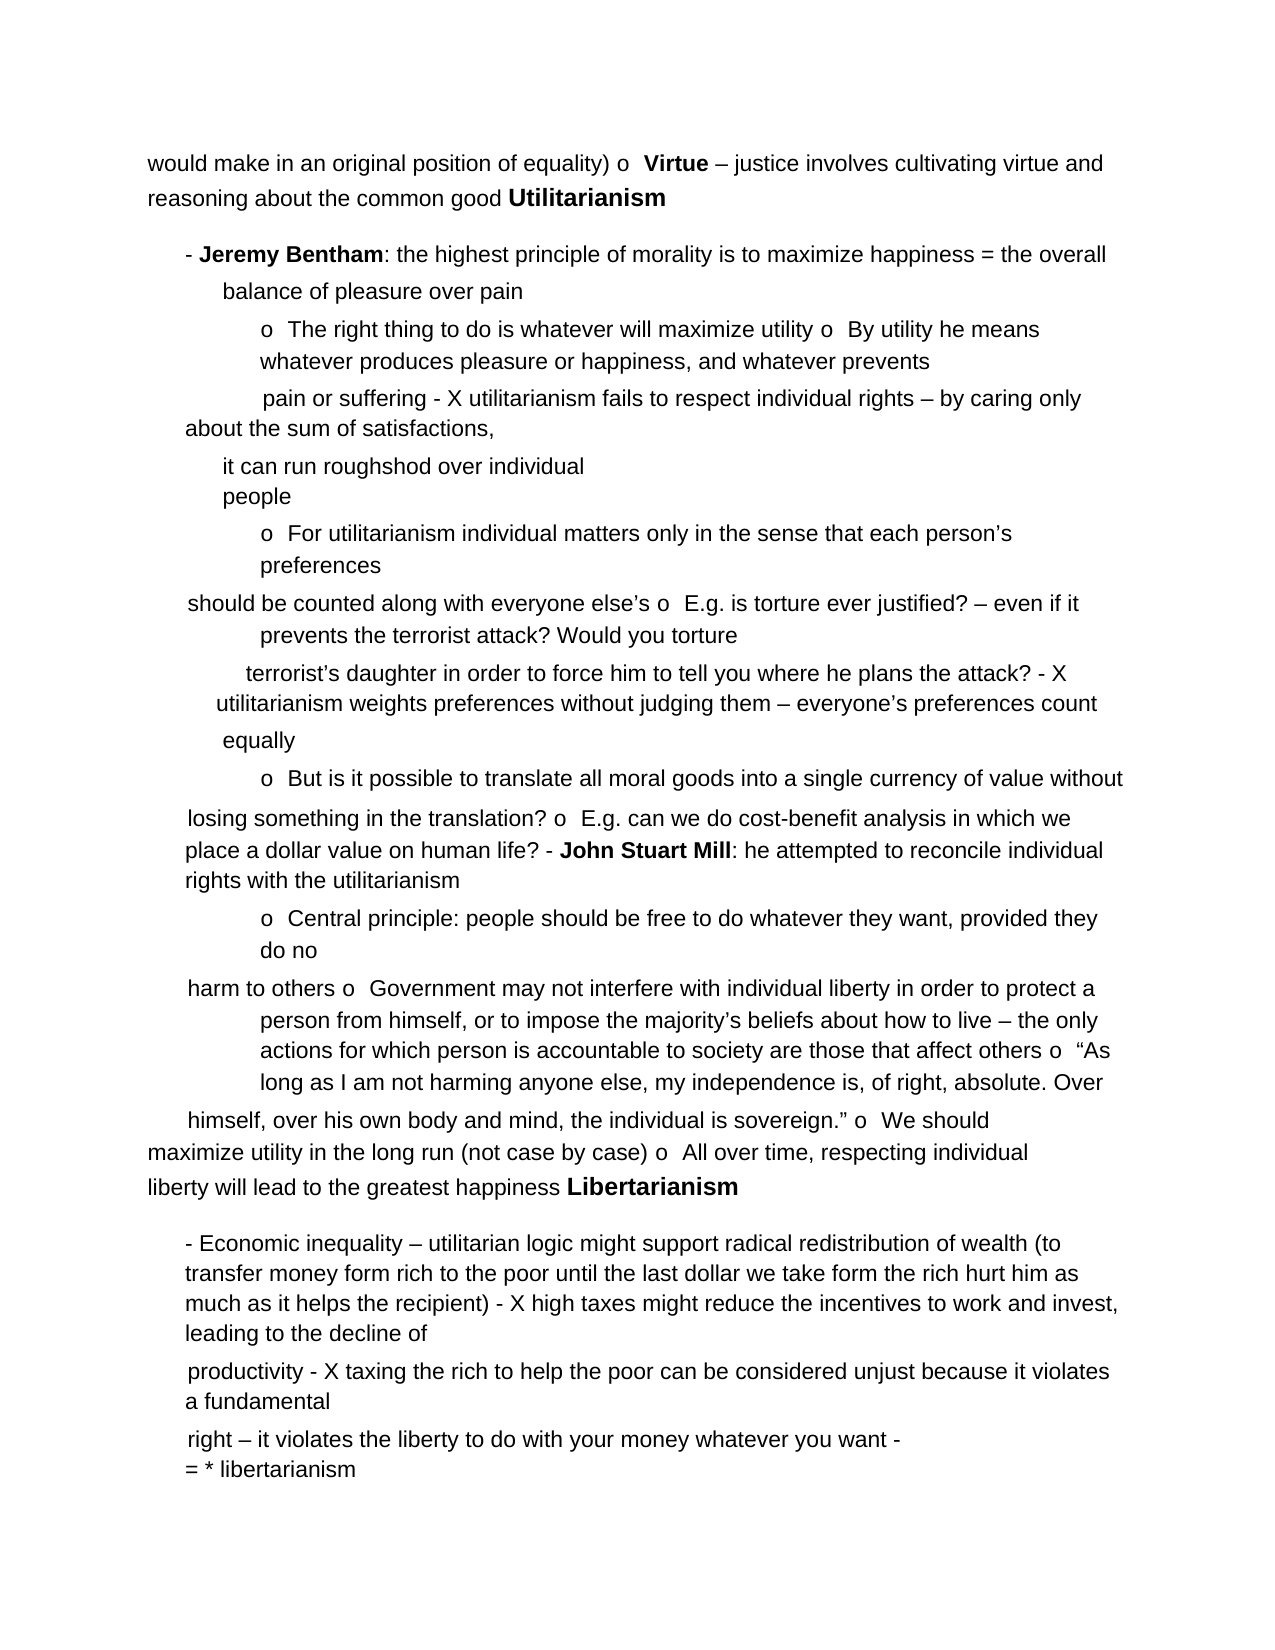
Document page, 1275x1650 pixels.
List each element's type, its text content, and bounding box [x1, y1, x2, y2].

text equally [222, 727, 326, 754]
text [147, 150, 1128, 211]
text right – it violates the liberty to do with your money whatever you want - = * libertarianism [185, 1426, 907, 1482]
text balance of pleasure over pain [222, 278, 526, 305]
text o But is it possible to translate all moral goods into a single currency of value without [260, 765, 1127, 793]
text o The right thing to do is whatever will maximize utility o By utility he means whatever produces pleasure or happiness, and whatever prevents [260, 316, 1127, 374]
text - Jeremy Bentham: the highest principle of morality is to maximize happiness = the overall [185, 241, 1128, 267]
text harm to others o Government may not interfere with individual liberty in order to protect a person from himself, or to impose the majority’s beliefs about how to live – the only actions for which person is accountable to society are those that affect others o “As long as I am not harming anyone else, my independence is, of right, absolute. Over [187, 974, 1127, 1096]
text o Central principle: people should be free to do whatever they want, provided they do no [260, 905, 1128, 963]
text - Economic inequality – utilitarian logic might support radical redistribution of wealth (to transfer money form rich to the poor until the last dollar we take form the rich hurt him as much as it helps the recipient) - X high taxes might reduce the incentives to work and invest, leading to the decline of [185, 1230, 1128, 1347]
text terrorist’s daughter in order to force him to tell you where he plans the attack? - X utilitarianism weights preferences without judging them – everyone’s preferences count [185, 660, 1128, 717]
text losing something in the translation? o E.g. can we do cost-benefit analysis in which we place a dollar value on human life? - John Stuart Mill: he attempted to reconcile individual rights with the utilitarianism [185, 805, 1107, 894]
text productivity - X taxing the rich to help the poor can be considered unjust because it violates a fundamental [185, 1358, 1127, 1414]
text himself, over his own body and mind, the individual is sovereign.” o We should maximize utility in the long run (not case by case) o All over time, respecting individual liberty will lead to the greatest happiness Libertarianism [147, 1107, 1040, 1200]
text it can run roughshod over individual people [222, 453, 658, 509]
text should be counted along with everyone else’s o E.g. is torture ever justified? – even if it prevents the terrorist attack? Would you torture [187, 590, 1127, 649]
text o For utilitarianism individual matters only in the sense that each person’s preferences [260, 520, 1127, 579]
text pain or suffering - X utilitarianism fails to respect individual rights – by caring only about the sum of satisfactions, [185, 385, 1127, 441]
